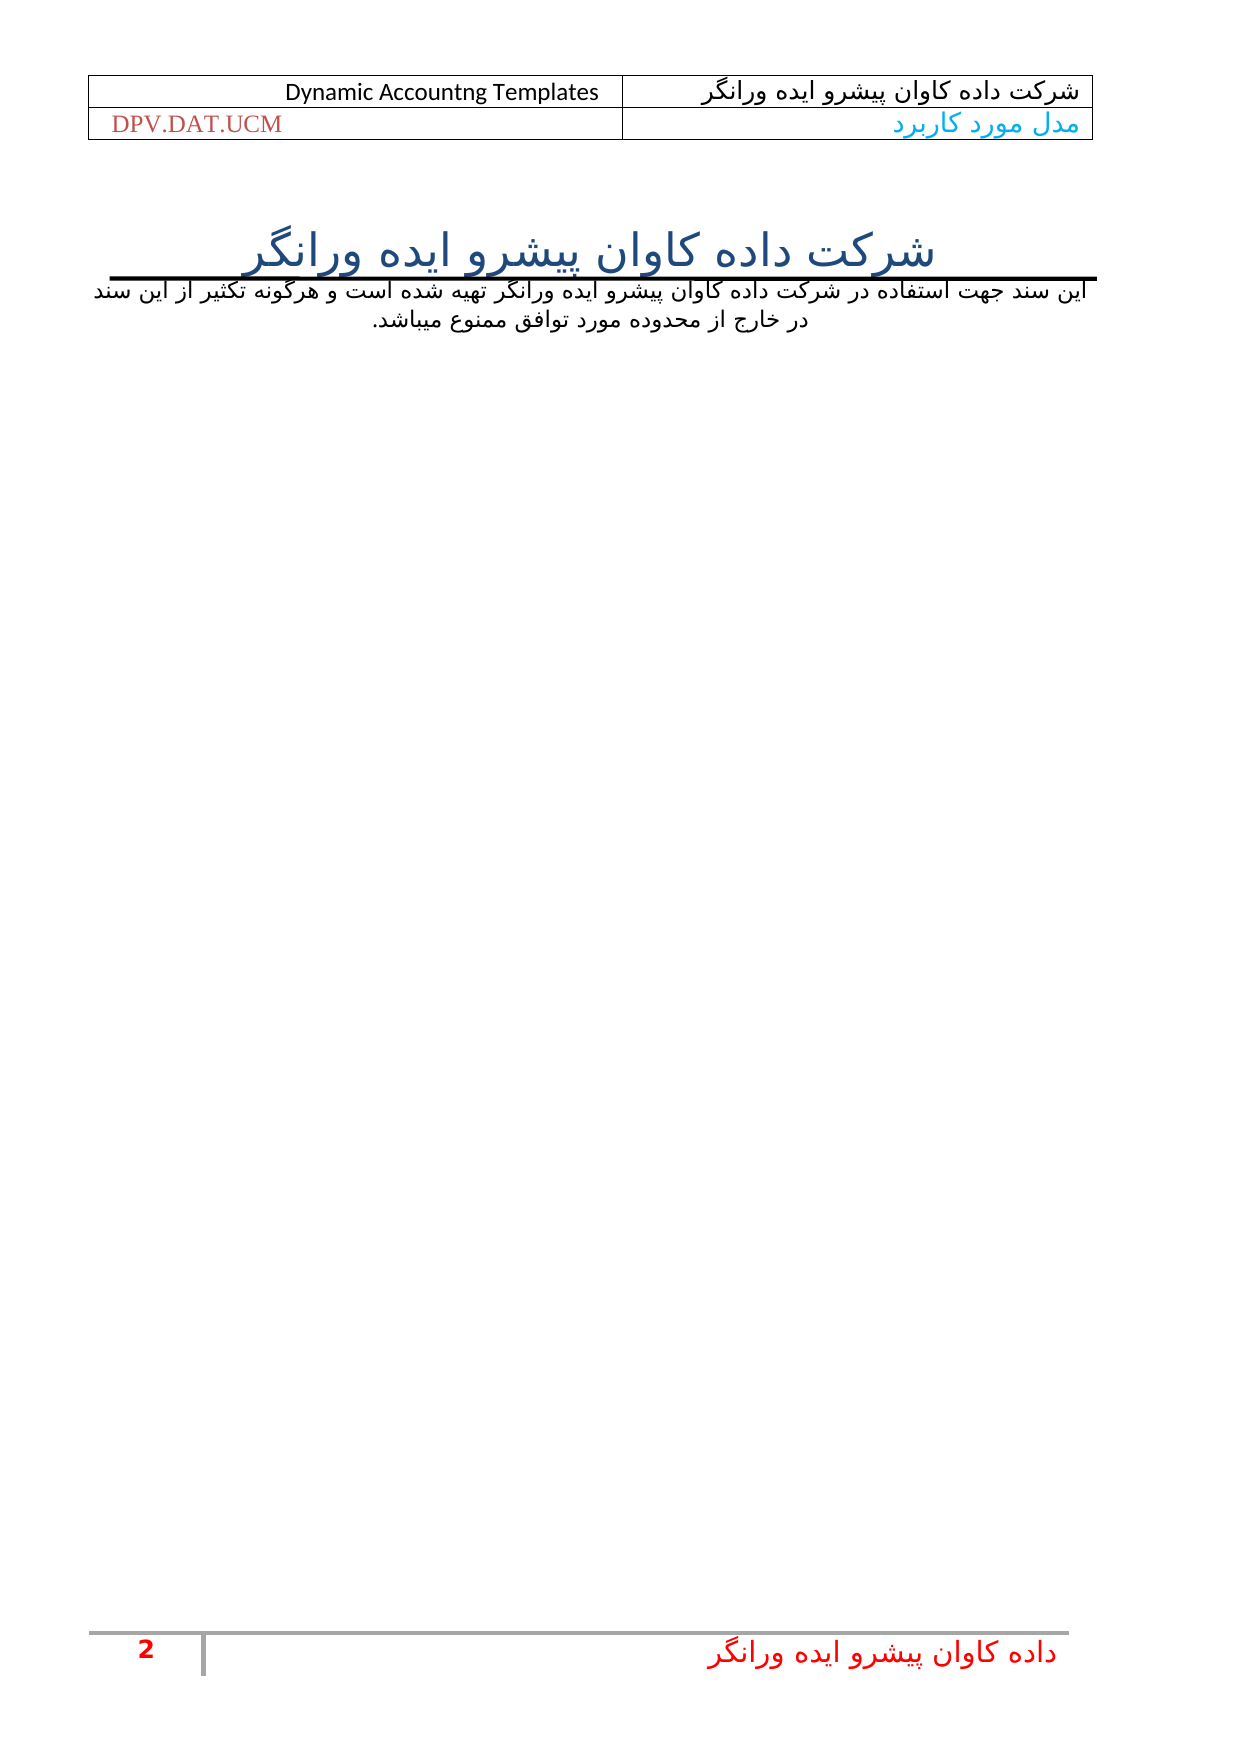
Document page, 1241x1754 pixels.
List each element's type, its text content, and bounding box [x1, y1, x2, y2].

text شركت داده کاوان پیشرو ایده ورانگر [89, 223, 1092, 277]
text اين سند جهت استفاده در شركت داده کاوان پیشرو ایده ورانگر تهيه شده است و هرگونه تكثير از اين سند در خارج از محدوده مورد توافق ممنوع مي‏باشد. [89, 277, 1092, 335]
